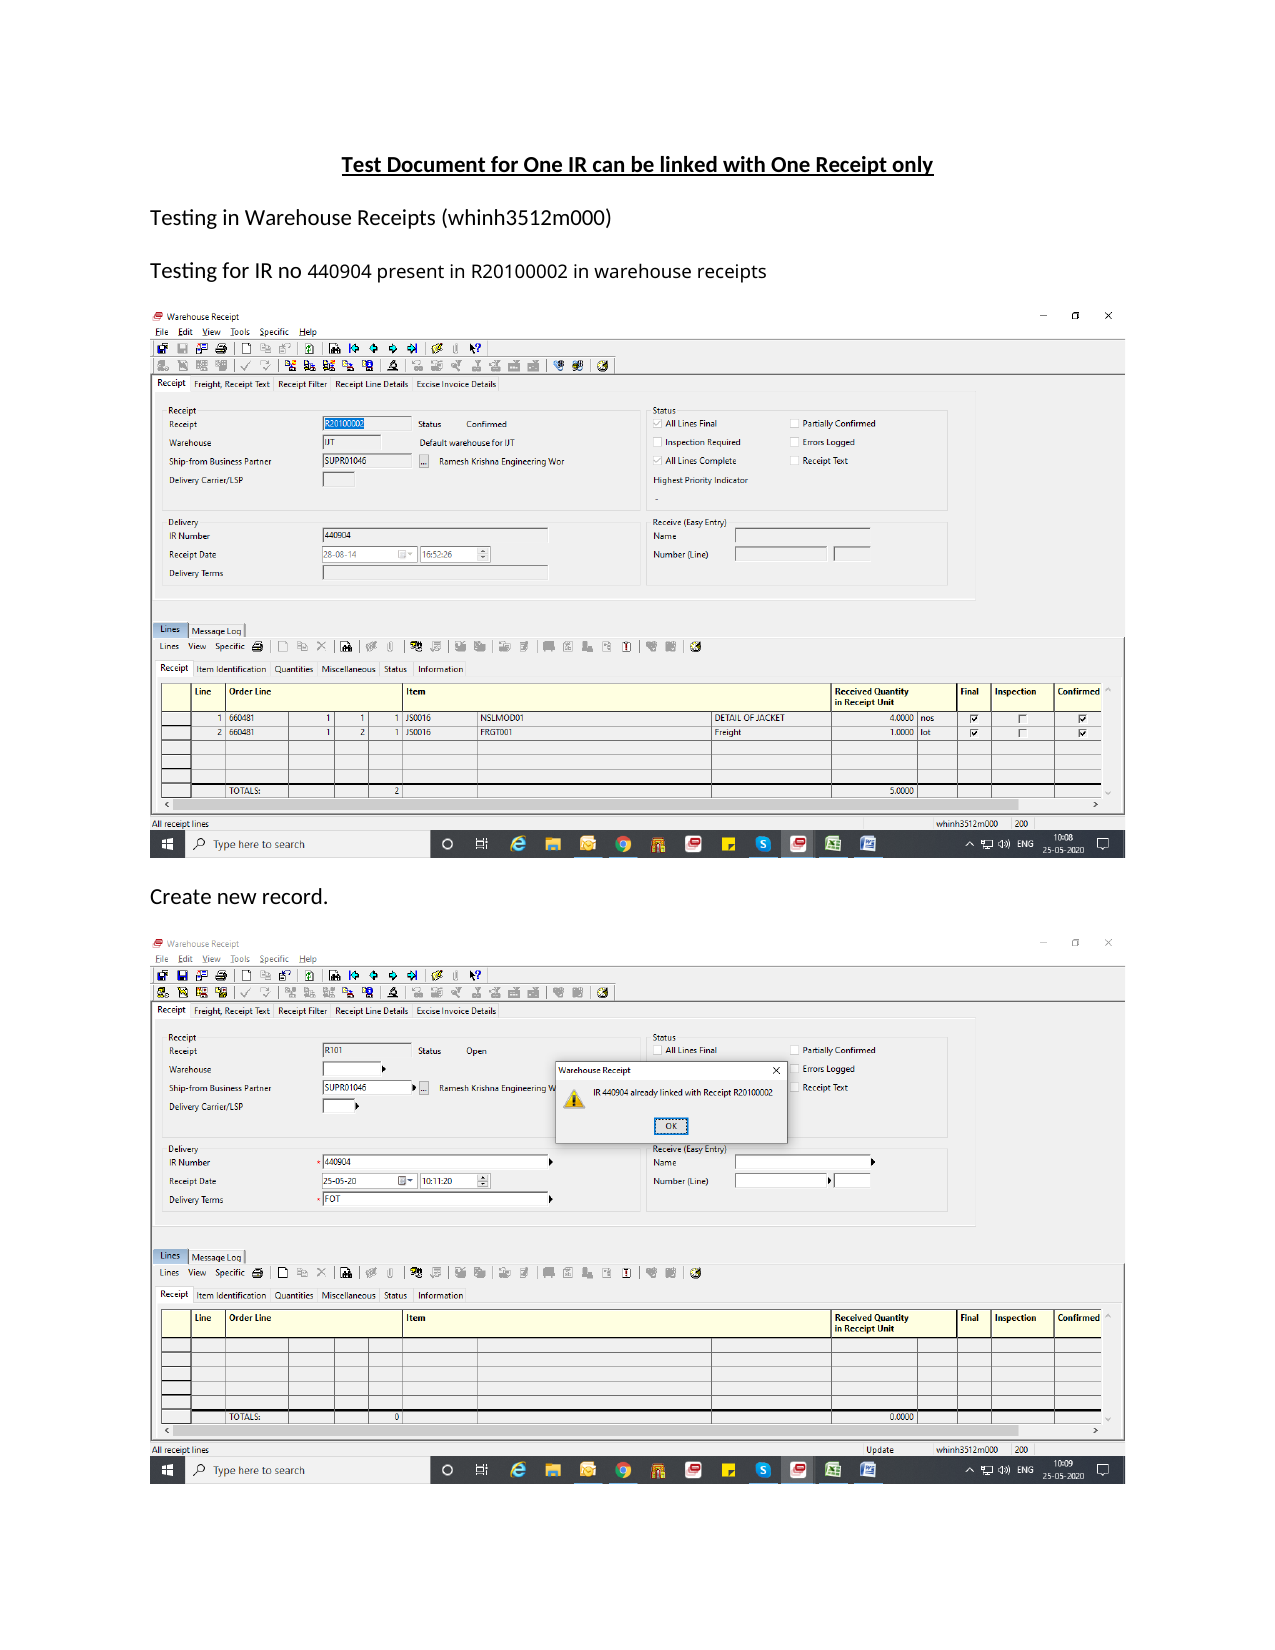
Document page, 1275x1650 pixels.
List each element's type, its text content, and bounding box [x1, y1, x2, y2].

picture [150, 935, 1125, 1484]
text Create new record. [150, 882, 1125, 910]
text Test Document for One IR can be linked with One Receipt only [150, 150, 1125, 178]
picture [150, 309, 1125, 858]
text Testing in Warehouse Receipts (whinh3512m000) [150, 203, 1125, 231]
text Testing for IR no 440904 present in R20100002 in warehouse receipts [150, 256, 1125, 284]
